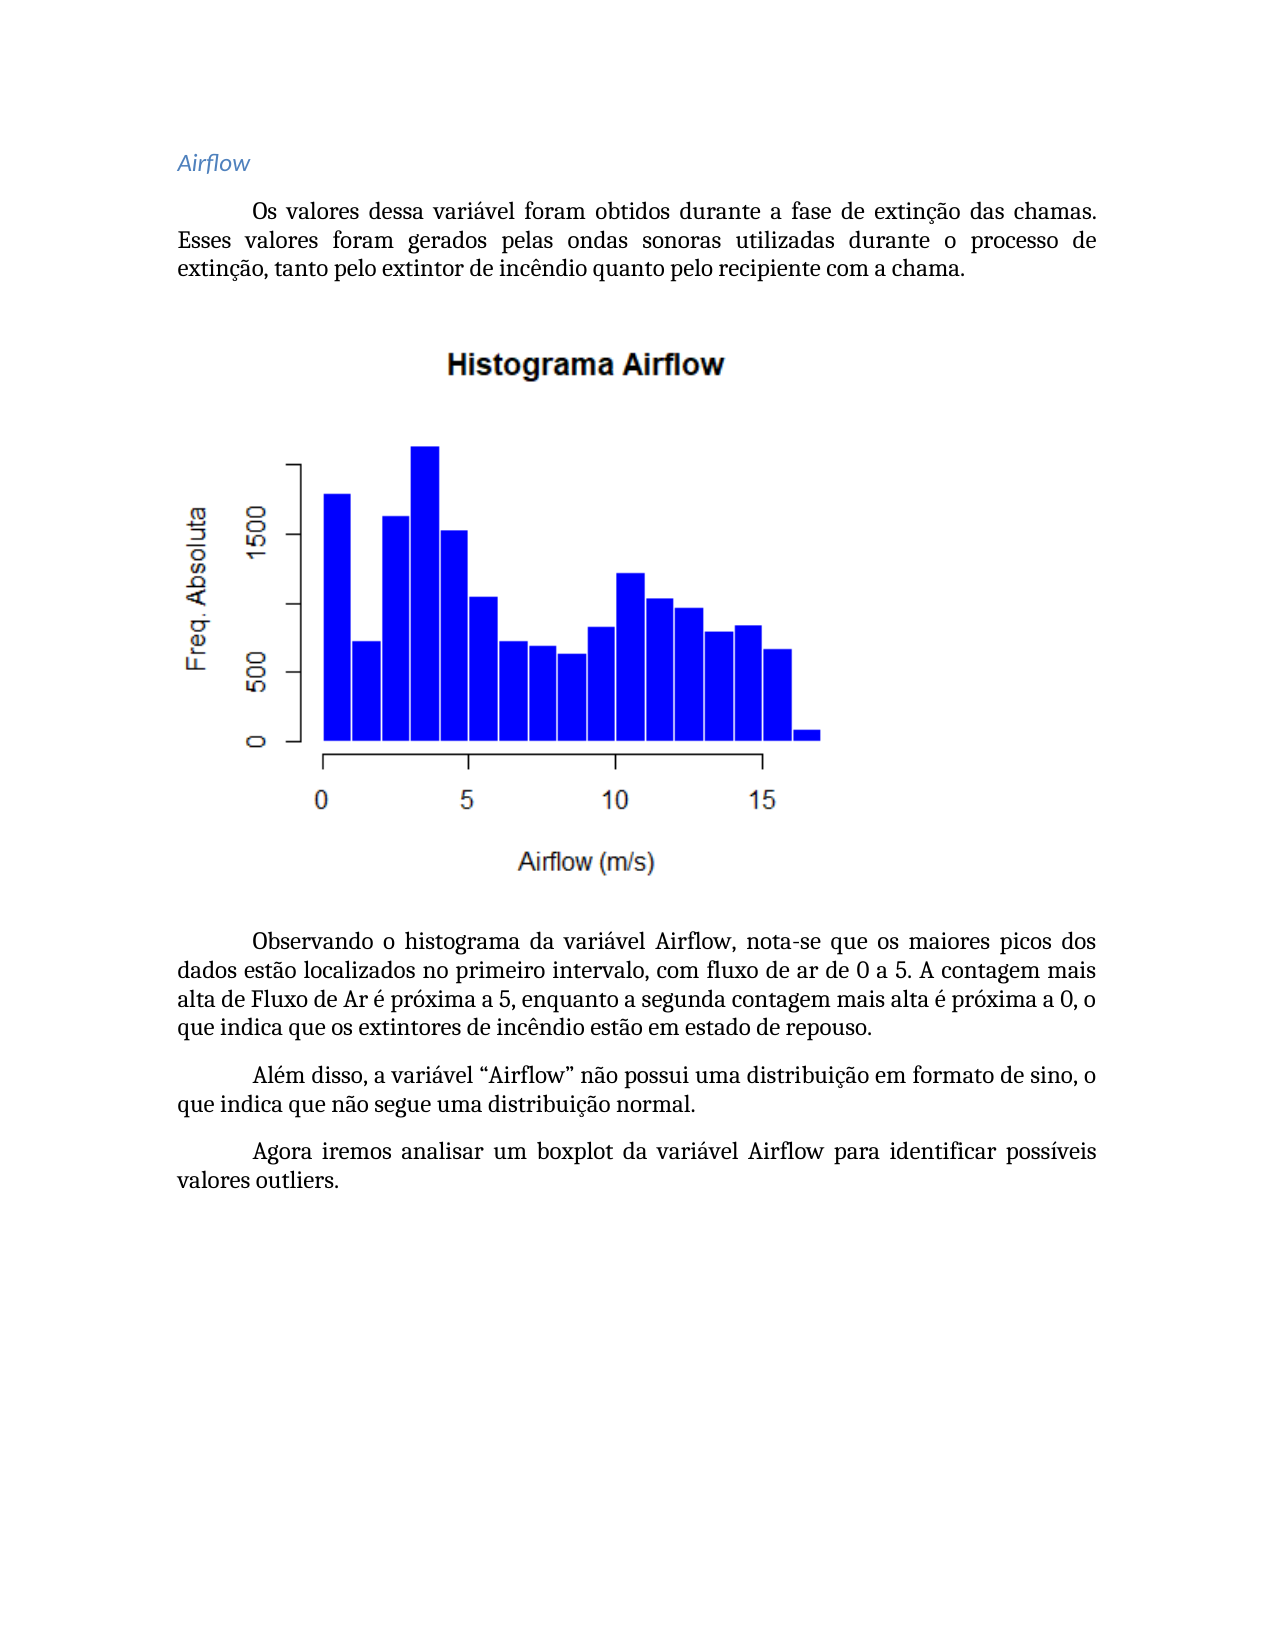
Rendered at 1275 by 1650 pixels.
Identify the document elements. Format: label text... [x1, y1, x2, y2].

text Além disso, a variável “Airflow” não possui uma distribuição em formato de sino, o que indica que não segue uma distribuição normal. [177, 1061, 1098, 1118]
text Observando o histograma da variável Airflow, nota-se que os maiores picos dos dados estão localizados no primeiro intervalo, com fluxo de ar de 0 a 5. A contagem mais alta de Fluxo de Ar é próxima a 5, enquanto a segunda contagem mais alta é próxima a 0, o que indica que os extintores de incêndio estão em estado de repouso. [177, 927, 1098, 1042]
subtitle Airflow [177, 148, 1098, 178]
text Agora iremos analisar um boxplot da variável Airflow para identificar possíveis valores outliers. [177, 1137, 1098, 1194]
text Os valores dessa variável foram obtidos durante a fase de extinção das chamas. Esses valores foram gerados pelas ondas sonoras utilizadas durante o processo de extinção, tanto pelo extintor de incêndio quanto pelo recipiente com a chama. [177, 197, 1098, 283]
picture [177, 301, 935, 909]
